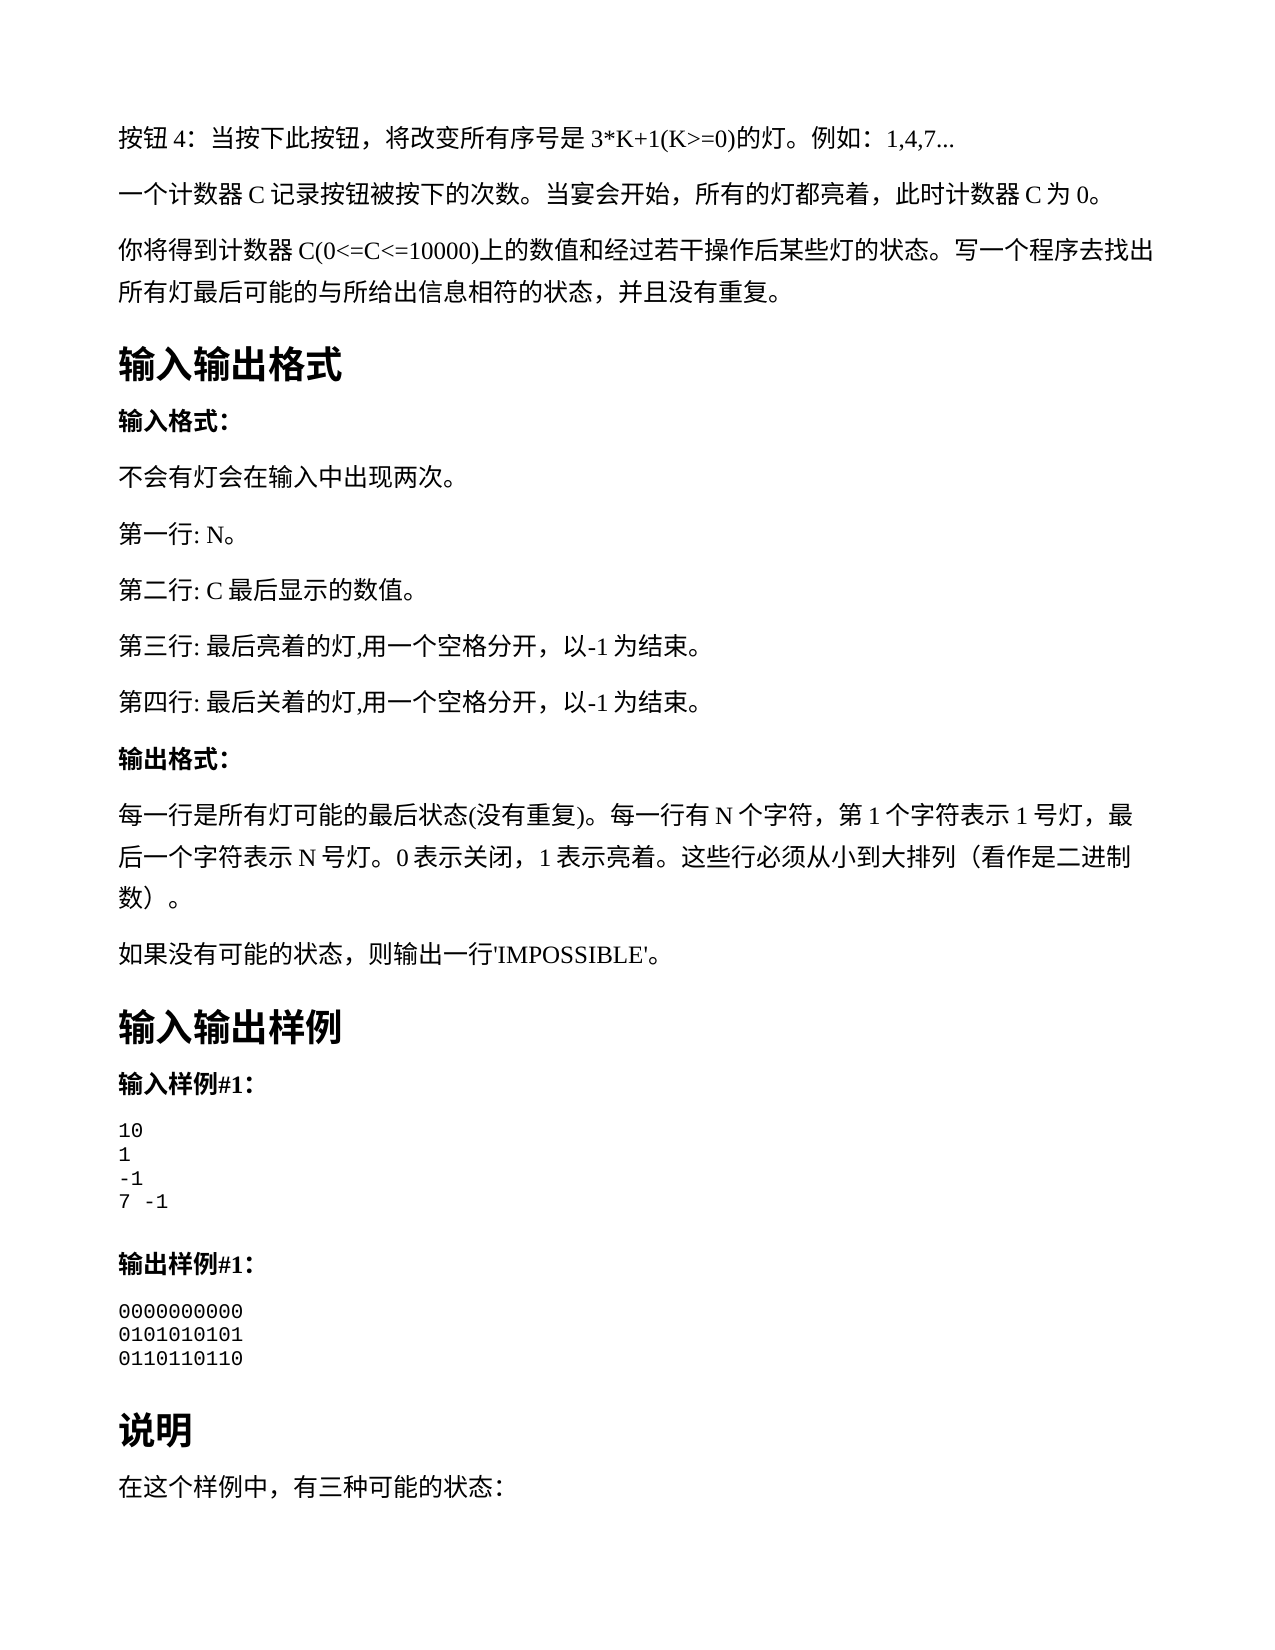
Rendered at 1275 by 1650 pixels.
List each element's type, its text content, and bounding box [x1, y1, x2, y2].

text 第二行: C最后显示的数值。 [118, 570, 1157, 607]
text 10 [118, 1120, 1157, 1144]
subtitle 输入输出样例 [118, 997, 1157, 1052]
text -1 [118, 1168, 1157, 1191]
text 你将得到计数器C(0<=C<=10000)上的数值和经过若干操作后某些灯的状态。写一个程序去找出所有灯最后可能的与所给出信息相符的状态，并且没有重复。 [118, 231, 1157, 308]
text 第一行: N。 [118, 514, 1157, 550]
text 输出格式： [118, 739, 1157, 775]
text 在这个样例中，有三种可能的状态： [118, 1468, 1157, 1504]
subtitle 说明 [118, 1401, 1157, 1455]
text 第三行: 最后亮着的灯,用一个空格分开，以-1为结束。 [118, 627, 1157, 663]
text 一个计数器C记录按钮被按下的次数。当宴会开始，所有的灯都亮着，此时计数器C为0。 [118, 174, 1157, 211]
text 每一行是所有灯可能的最后状态(没有重复)。每一行有N个字符，第1个字符表示1号灯，最后一个字符表示N号灯。0表示关闭，1表示亮着。这些行必须从小到大排列（看作是二进制数）。 [118, 795, 1157, 915]
text 0101010101 [118, 1324, 1157, 1348]
text 第四行: 最后关着的灯,用一个空格分开，以-1为结束。 [118, 683, 1157, 719]
text 输入格式： [118, 402, 1157, 438]
text 输出样例#1： [118, 1244, 1157, 1281]
text 不会有灯会在输入中出现两次。 [118, 458, 1157, 494]
text 0000000000 [118, 1301, 1157, 1324]
text 输入样例#1： [118, 1064, 1157, 1100]
text 7 -1 [118, 1191, 1157, 1215]
text 1 [118, 1144, 1157, 1168]
text 如果没有可能的状态，则输出一行'IMPOSSIBLE'。 [118, 935, 1157, 971]
text 按钮4：当按下此按钮，将改变所有序号是3*K+1(K>=0)的灯。例如：1,4,7... [118, 118, 1157, 154]
text 0110110110 [118, 1348, 1157, 1372]
subtitle 输入输出格式 [118, 335, 1157, 389]
